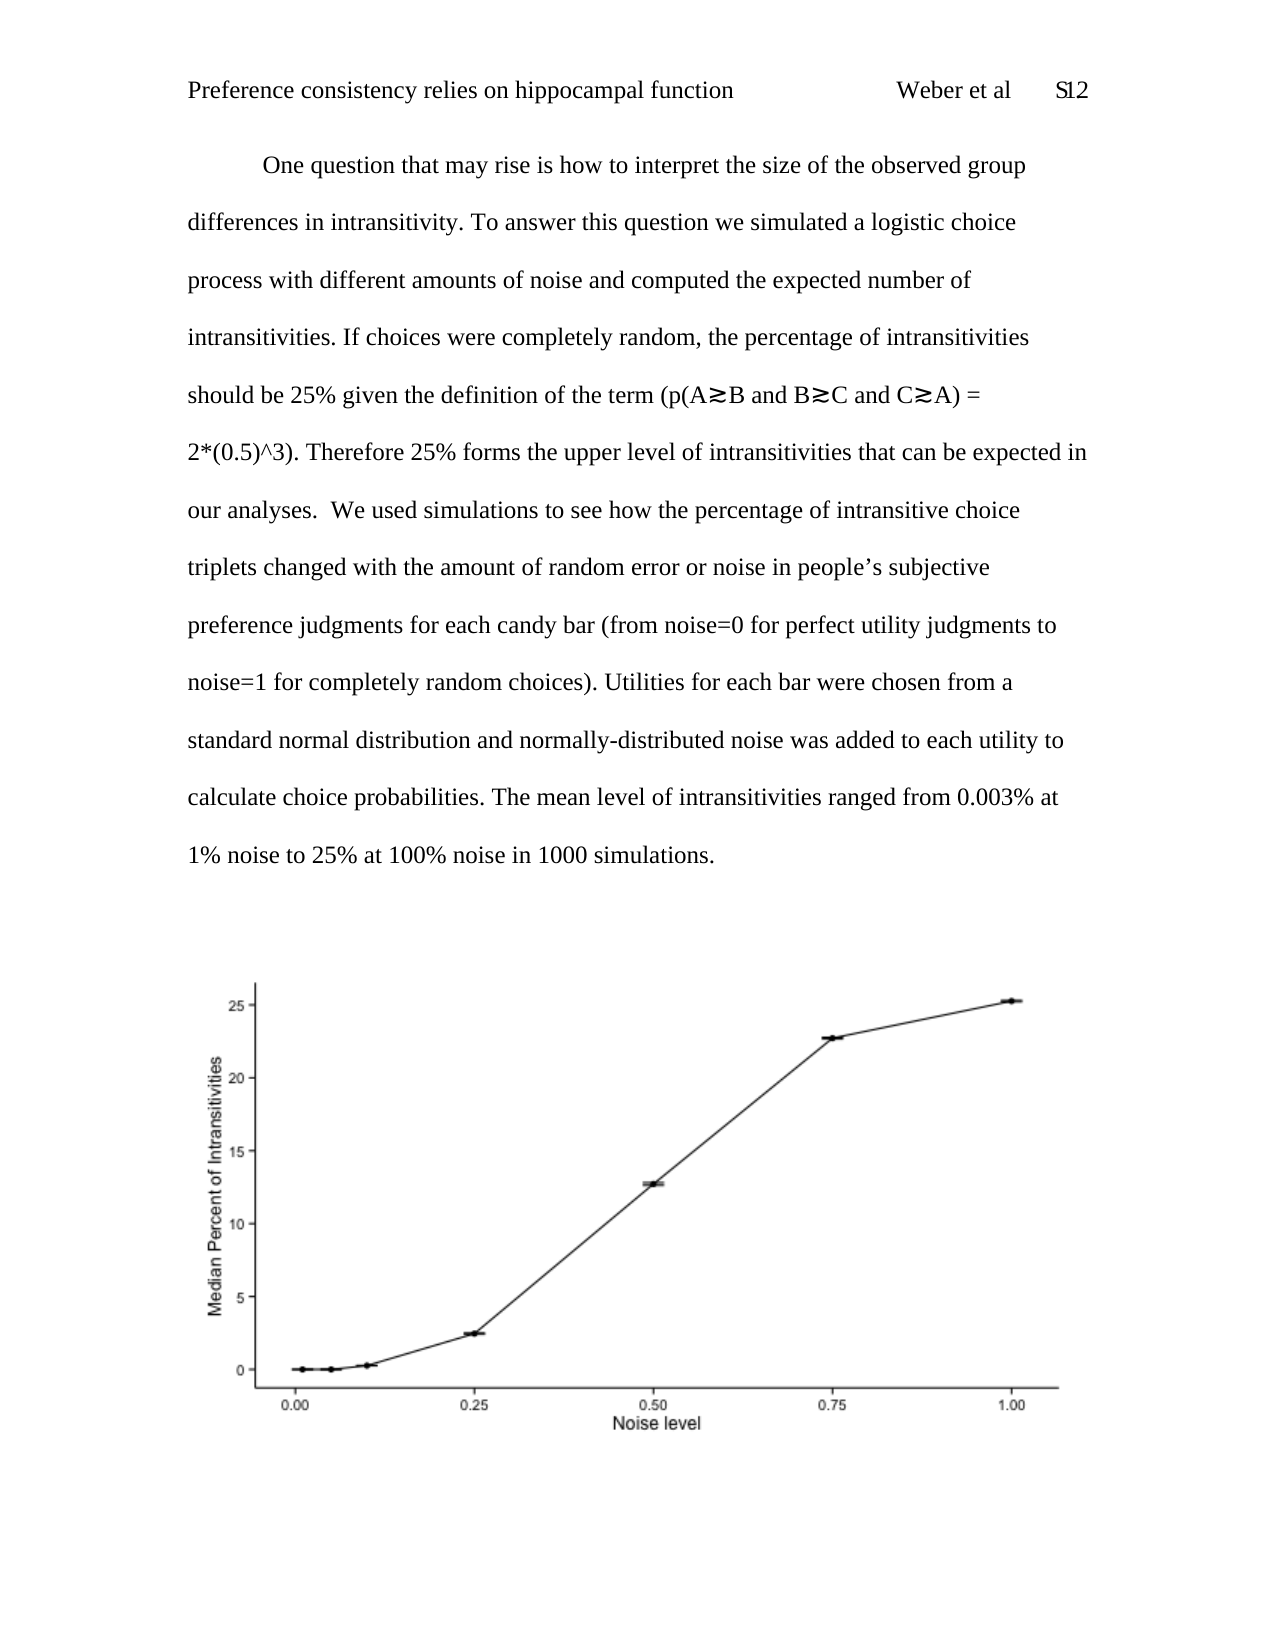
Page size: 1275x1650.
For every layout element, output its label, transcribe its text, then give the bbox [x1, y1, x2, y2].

picture [187, 955, 1088, 1451]
text One question that may rise is how to interpret the size of the observed group differences in intransitivity. To answer this question we simulated a logistic choice process with different amounts of noise and computed the expected number of intransitivities. If choices were completely random, the percentage of intransitivities should be 25% given the definition of the term (p(AB and BC and CA) = 2*(0.5)^3). Therefore 25% forms the upper level of intransitivities that can be expected in our analyses. We used simulations to see how the percentage of intransitive choice triplets changed with the amount of random error or noise in people’s subjective preference judgments for each candy bar (from noise=0 for perfect utility judgments to noise=1 for completely random choices). Utilities for each bar were chosen from a standard normal distribution and normally-distributed noise was added to each utility to calculate choice probabilities. The mean level of intransitivities ranged from 0.003% at 1% noise to 25% at 100% noise in 1000 simulations. [187, 150, 1087, 869]
